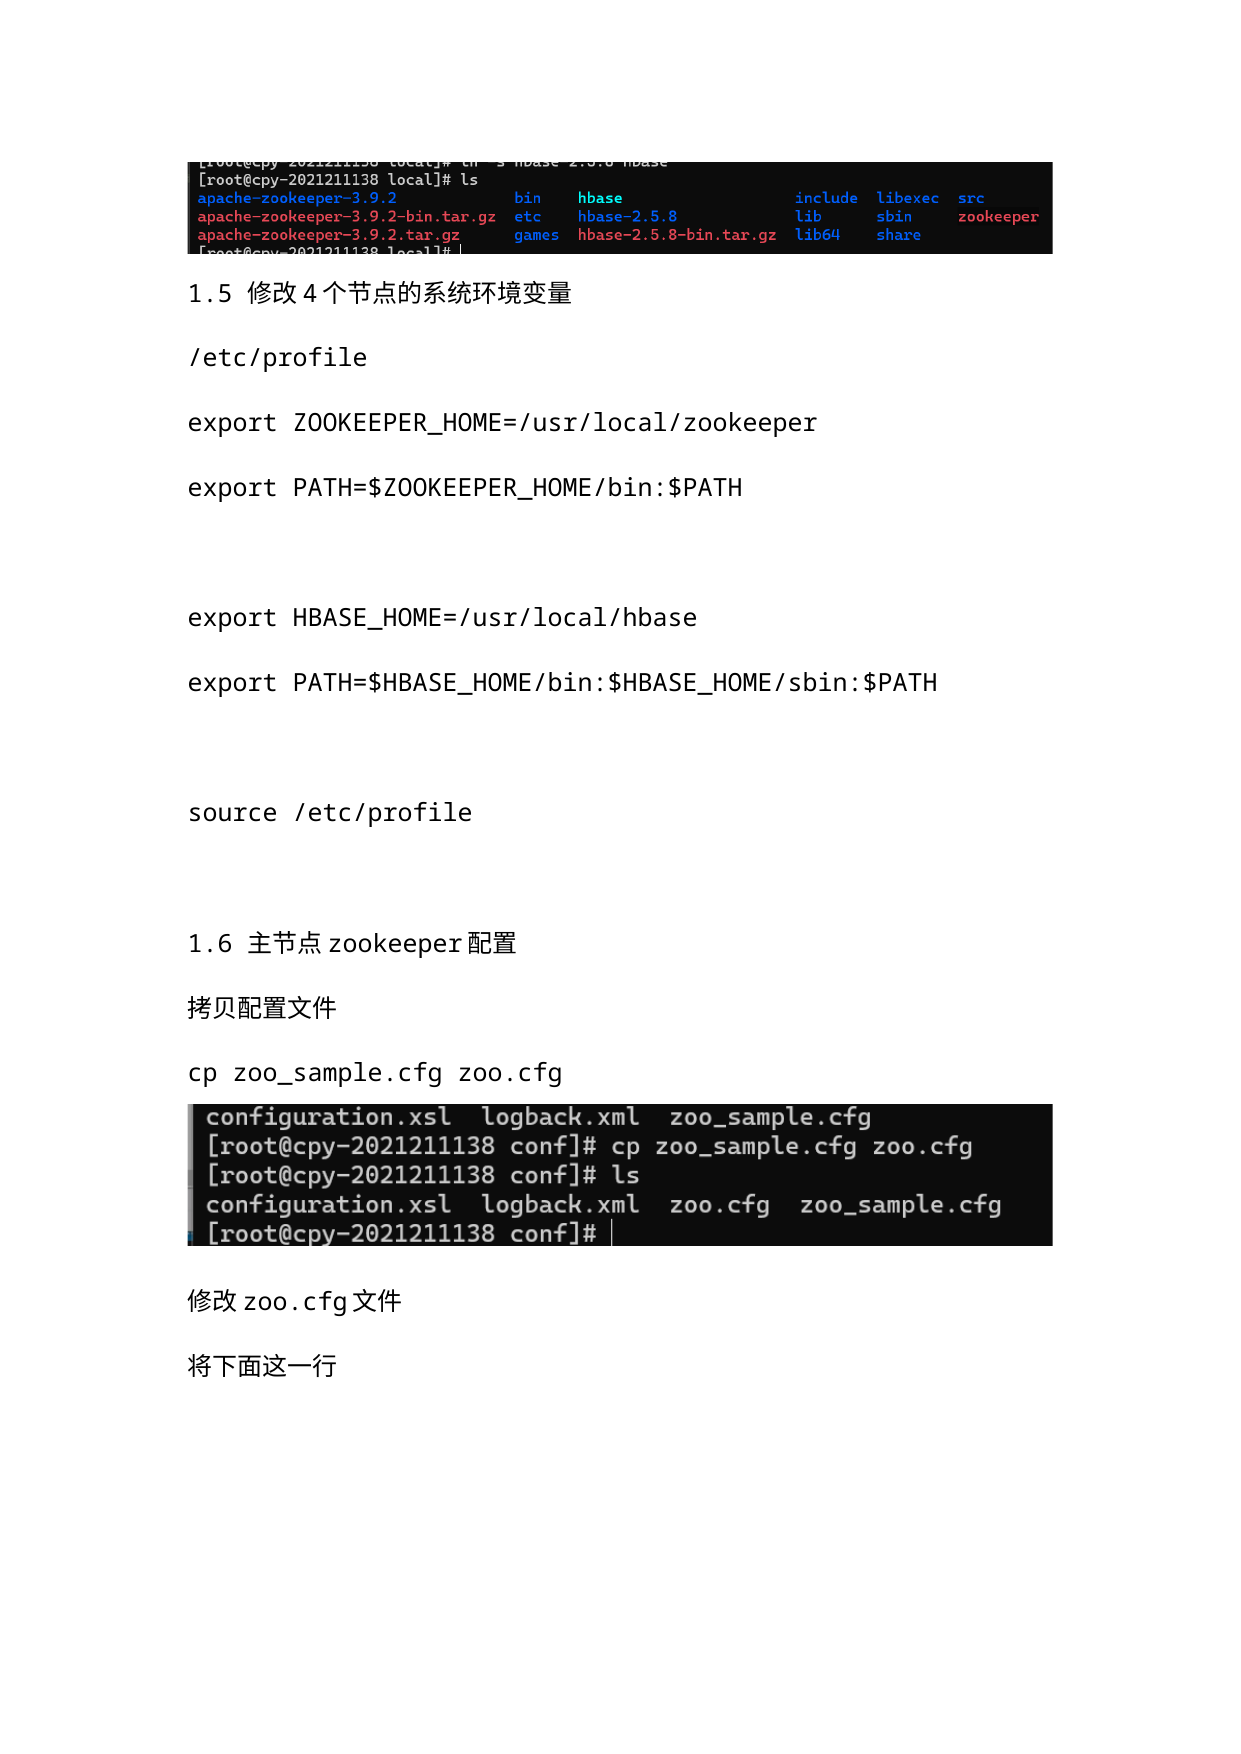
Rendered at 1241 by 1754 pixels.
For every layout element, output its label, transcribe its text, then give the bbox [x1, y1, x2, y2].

text 拷贝配置文件 [187, 974, 1053, 1039]
text export PATH=$HBASE_HOME/bin:$HBASE_HOME/sbin:$PATH [187, 649, 1053, 714]
text export HBASE_HOME=/usr/local/hbase [187, 584, 1053, 649]
text 1.6 主节点zookeeper配置 [187, 909, 1053, 974]
text 1.5 修改4个节点的系统环境变量 [187, 259, 1053, 324]
picture [187, 162, 1053, 254]
picture [187, 1104, 1053, 1246]
text export PATH=$ZOOKEEPER_HOME/bin:$PATH [187, 454, 1053, 519]
text cp zoo_sample.cfg zoo.cfg [187, 1039, 1053, 1104]
text export ZOOKEEPER_HOME=/usr/local/zookeeper [187, 389, 1053, 454]
text /etc/profile [187, 324, 1053, 389]
text source /etc/profile [187, 779, 1053, 844]
text 修改zoo.cfg文件 [187, 1267, 1053, 1332]
text 将下面这一行 [187, 1332, 1053, 1397]
